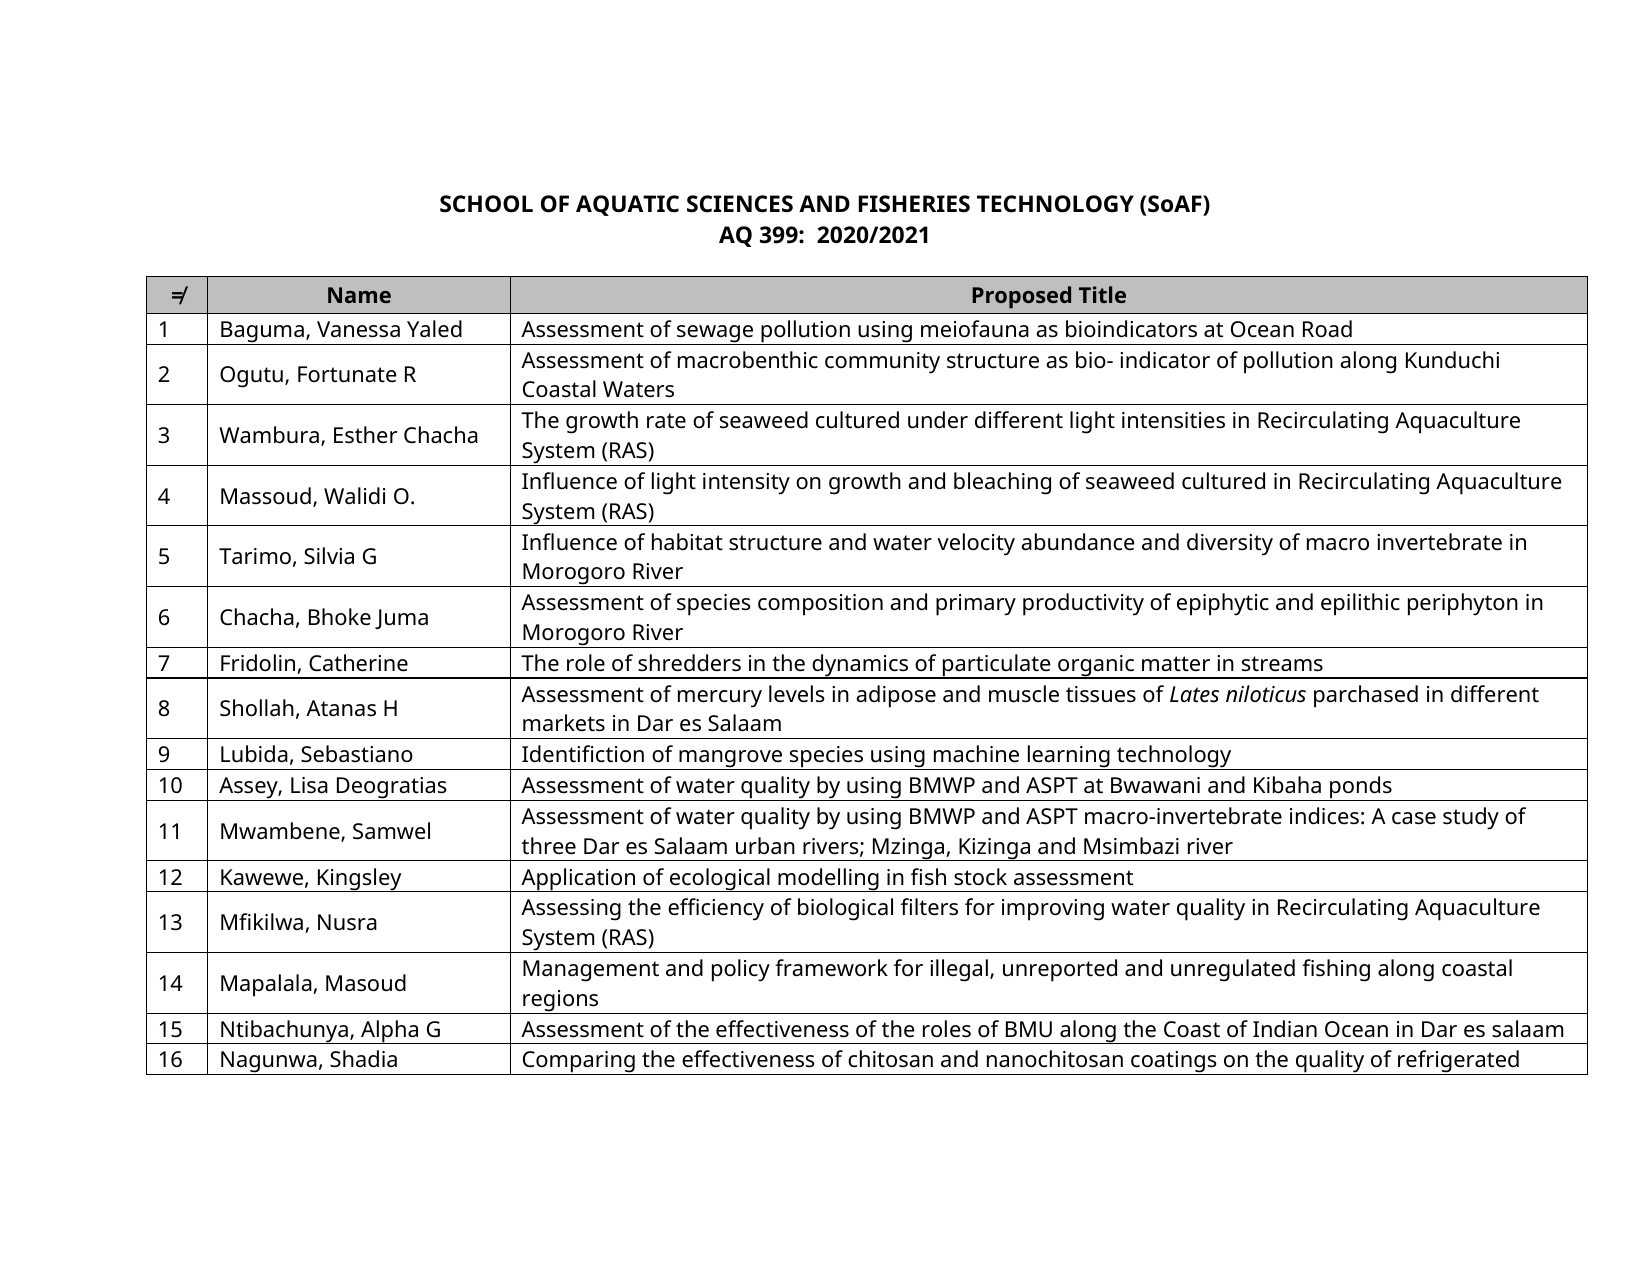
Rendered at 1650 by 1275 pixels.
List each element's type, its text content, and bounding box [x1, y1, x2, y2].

table_cell Lubida, Sebastiano [208, 739, 510, 769]
table_cell 9 [147, 739, 207, 769]
table_cell Assessment of macrobenthic community structure as bio- indicator of pollution along Kunduchi Coastal Waters [511, 345, 1587, 404]
text SCHOOL OF AQUATIC SCIENCES AND FISHERIES TECHNOLOGY (SoAF) [150, 187, 1500, 219]
table_cell 2 [147, 345, 207, 404]
table_cell Identifiction of mangrove species using machine learning technology [511, 739, 1587, 769]
table_cell Fridolin, Catherine [208, 648, 510, 677]
table_cell Ogutu, Fortunate R [208, 345, 510, 404]
table_cell 8 [147, 679, 207, 738]
table_cell Ntibachunya, Alpha G [208, 1014, 510, 1043]
table_header ≠ [147, 277, 207, 313]
table_cell 14 [147, 953, 207, 1012]
table_header Proposed Title [511, 277, 1587, 313]
table_cell 12 [147, 861, 207, 891]
text AQ 399: 2020/2021 [150, 219, 1500, 250]
table_cell The growth rate of seaweed cultured under different light intensities in Recirculating Aquaculture System (RAS) [511, 405, 1587, 465]
table_cell 15 [147, 1014, 207, 1043]
table_cell 11 [147, 801, 207, 860]
table_cell Mapalala, Masoud [208, 953, 510, 1012]
table_cell Assessment of water quality by using BMWP and ASPT macro-invertebrate indices: A case study of three Dar es Salaam urban rivers; Mzinga, Kizinga and Msimbazi river [511, 801, 1587, 860]
table_cell Assessment of sewage pollution using meiofauna as bioindicators at Ocean Road [511, 314, 1587, 343]
table_cell Chacha, Bhoke Juma [208, 587, 510, 647]
table_cell Kawewe, Kingsley [208, 861, 510, 891]
table_cell 1 [147, 314, 207, 343]
table_cell 13 [147, 892, 207, 952]
table_cell 4 [147, 466, 207, 525]
table_cell Assessment of species composition and primary productivity of epiphytic and epilithic periphyton in Morogoro River [511, 587, 1587, 647]
table_cell Influence of habitat structure and water velocity abundance and diversity of macro invertebrate in Morogoro River [511, 526, 1587, 586]
table_cell 16 [147, 1044, 207, 1074]
table_cell Assessment of mercury levels in adipose and muscle tissues of Lates niloticus parchased in different markets in Dar es Salaam [511, 679, 1587, 738]
table_cell Shollah, Atanas H [208, 679, 510, 738]
table_cell Massoud, Walidi O. [208, 466, 510, 525]
table_cell Nagunwa, Shadia [208, 1044, 510, 1074]
table_cell 7 [147, 648, 207, 677]
table_header Name [208, 277, 510, 313]
table_cell 3 [147, 405, 207, 465]
table_cell Assessing the efficiency of biological filters for improving water quality in Recirculating Aquaculture System (RAS) [511, 892, 1587, 952]
table_cell The role of shredders in the dynamics of particulate organic matter in streams [511, 648, 1587, 677]
table_cell 5 [147, 526, 207, 586]
table_cell Assessment of water quality by using BMWP and ASPT at Bwawani and Kibaha ponds [511, 770, 1587, 800]
table_cell 10 [147, 770, 207, 800]
table_cell Mwambene, Samwel [208, 801, 510, 860]
table_cell Management and policy framework for illegal, unreported and unregulated fishing along coastal regions [511, 953, 1587, 1012]
table_cell 6 [147, 587, 207, 647]
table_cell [511, 1044, 1587, 1074]
table_cell Tarimo, Silvia G [208, 526, 510, 586]
table_cell Influence of light intensity on growth and bleaching of seaweed cultured in Recirculating Aquaculture System (RAS) [511, 466, 1587, 525]
table_cell Baguma, Vanessa Yaled [208, 314, 510, 343]
table_cell Application of ecological modelling in fish stock assessment [511, 861, 1587, 891]
table_cell Wambura, Esther Chacha [208, 405, 510, 465]
table_cell Assey, Lisa Deogratias [208, 770, 510, 800]
table_cell Assessment of the effectiveness of the roles of BMU along the Coast of Indian Ocean in Dar es salaam [511, 1014, 1587, 1043]
table_cell Mfikilwa, Nusra [208, 892, 510, 952]
